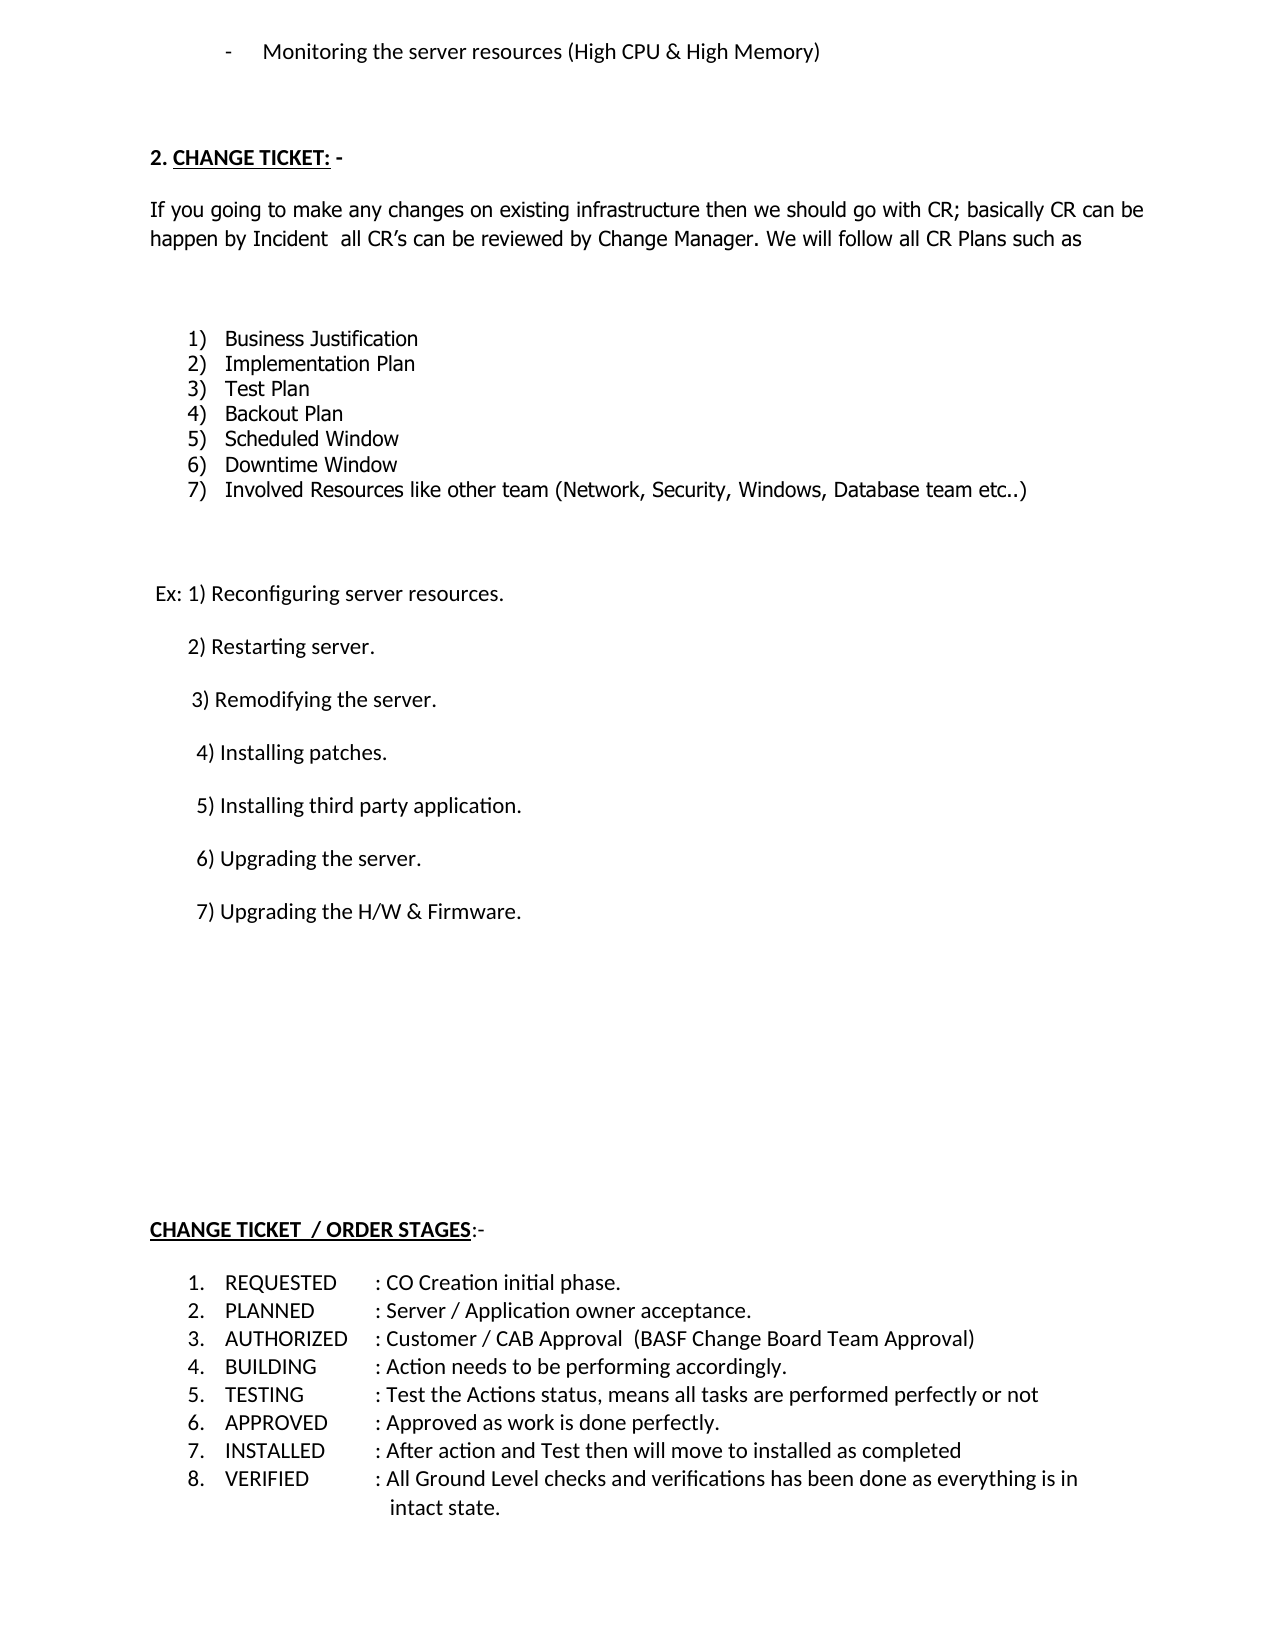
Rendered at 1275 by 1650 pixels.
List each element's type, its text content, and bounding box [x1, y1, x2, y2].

list VERIFIED : All Ground Level checks and verifications has been done as everything is in [187, 1464, 1153, 1493]
list Scheduled Window [187, 426, 1153, 451]
text If you going to make any changes on existing infrastructure then we should go with CR; basically CR can be happen by Incident all CR’s can be reviewed by Change Manager. We will follow all CR Plans such as [150, 197, 1153, 251]
list AUTHORIZED : Customer / CAB Approval (BASF Change Board Team Approval) [187, 1324, 1153, 1352]
list Implementation Plan [187, 350, 1153, 376]
text 2) Restarting server. [187, 632, 1153, 660]
text 6) Upgrading the server. [150, 844, 1153, 872]
text CHANGE TICKET / ORDER STAGES:- [150, 1215, 1153, 1243]
list Monitoring the server resources (High CPU & High Memory) [225, 37, 1153, 66]
list TESTING : Test the Actions status, means all tasks are performed perfectly or not [187, 1381, 1153, 1408]
text 4) Installing patches. [150, 738, 1153, 766]
list BUILDING : Action needs to be performing accordingly. [187, 1352, 1153, 1381]
text Ex: 1) Reconfiguring server resources. [150, 579, 1153, 607]
list Involved Resources like other team (Network, Security, Windows, Database team etc..) [187, 476, 1153, 502]
list INSTALLED : After action and Test then will move to installed as completed [187, 1437, 1153, 1464]
text intact state. [225, 1493, 1153, 1521]
text 5) Installing third party application. [150, 791, 1153, 819]
text 7) Upgrading the H/W & Firmware. [150, 897, 1153, 925]
text 3) Remodifying the server. [150, 685, 1153, 713]
text 2. CHANGE TICKET: - [150, 143, 1153, 172]
list Business Justification [187, 325, 1153, 350]
list PLANNED : Server / Application owner acceptance. [187, 1296, 1153, 1324]
list APPROVED : Approved as work is done perfectly. [187, 1408, 1153, 1437]
list Test Plan [187, 376, 1153, 401]
list REQUESTED : CO Creation initial phase. [187, 1268, 1153, 1296]
list Backout Plan [187, 401, 1153, 426]
list Downtime Window [187, 451, 1153, 476]
